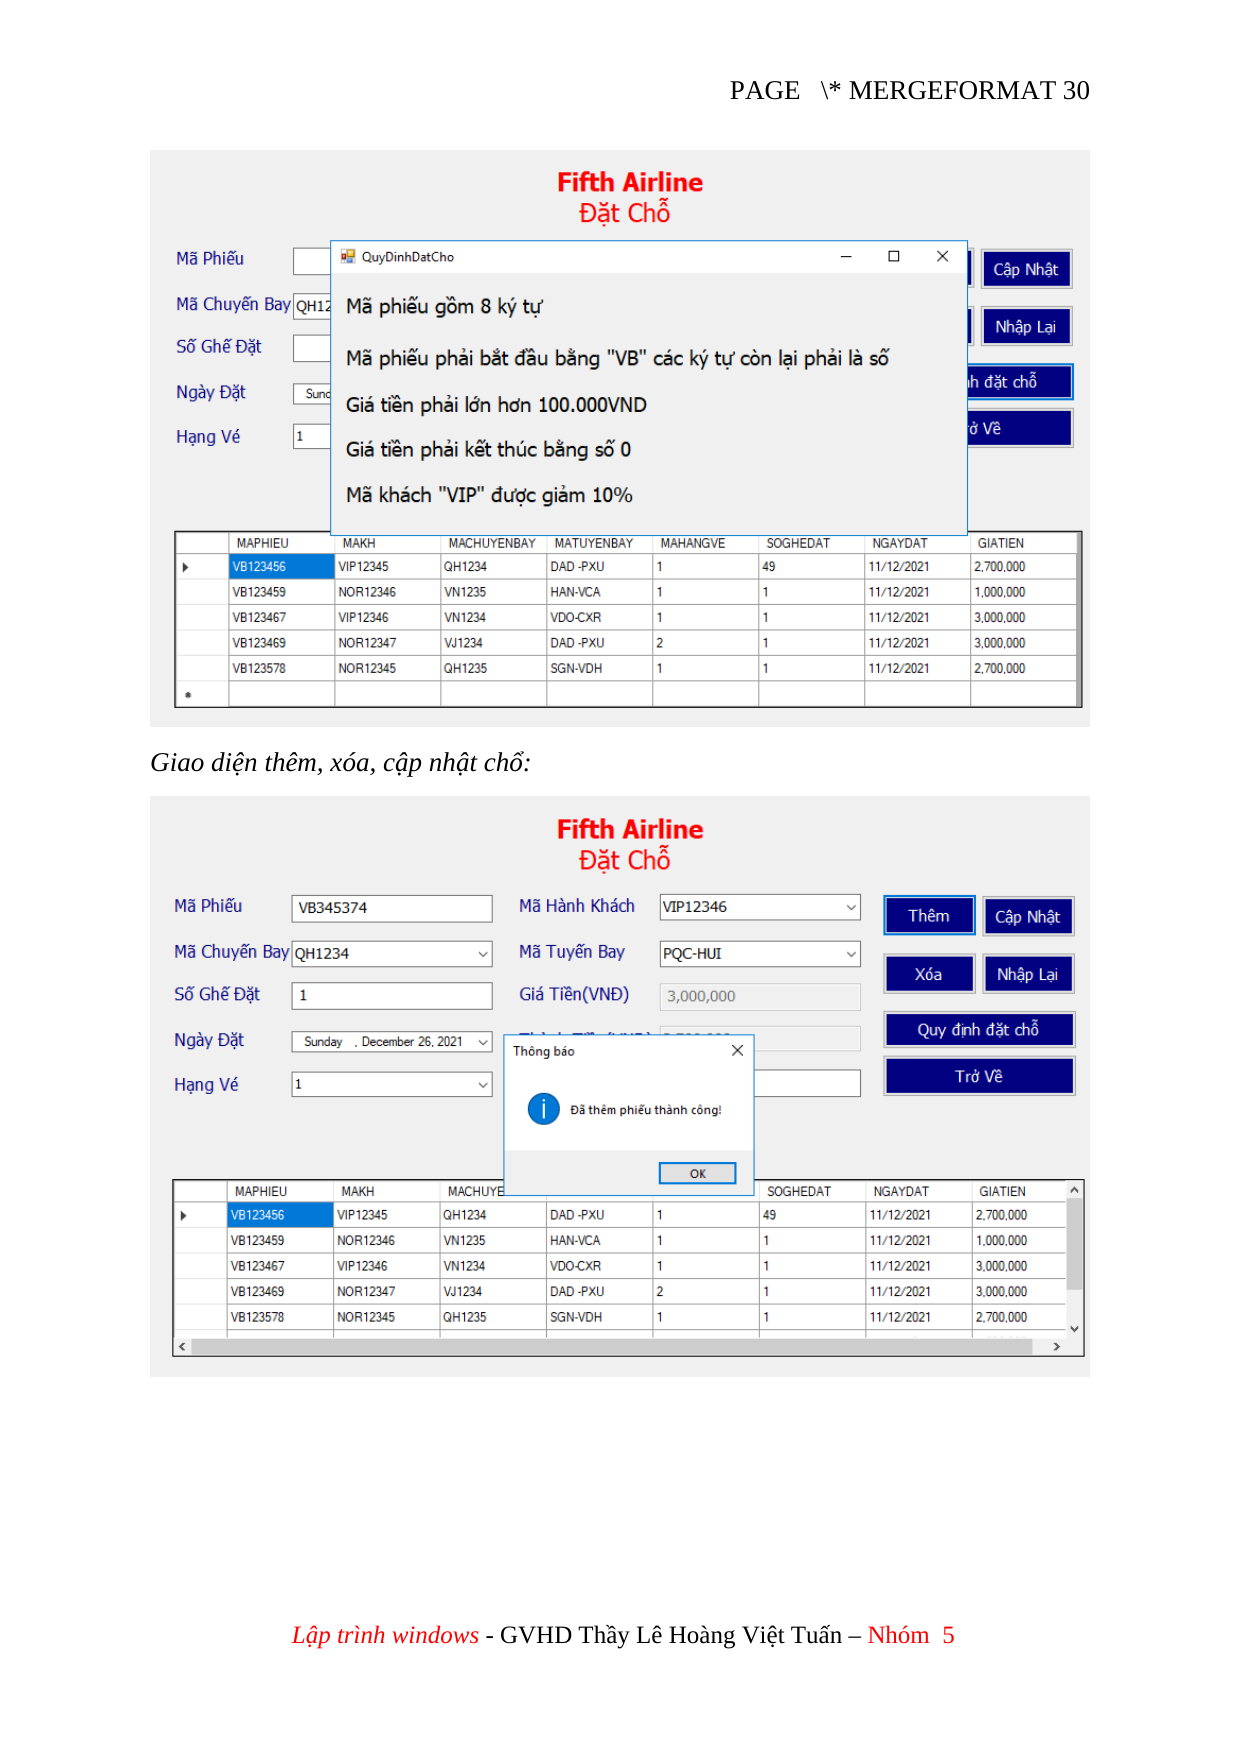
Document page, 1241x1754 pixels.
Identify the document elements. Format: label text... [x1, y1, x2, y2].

picture [150, 150, 1091, 727]
picture [150, 796, 1091, 1377]
text Giao diện thêm, xóa, cập nhật chổ: [150, 746, 1090, 777]
